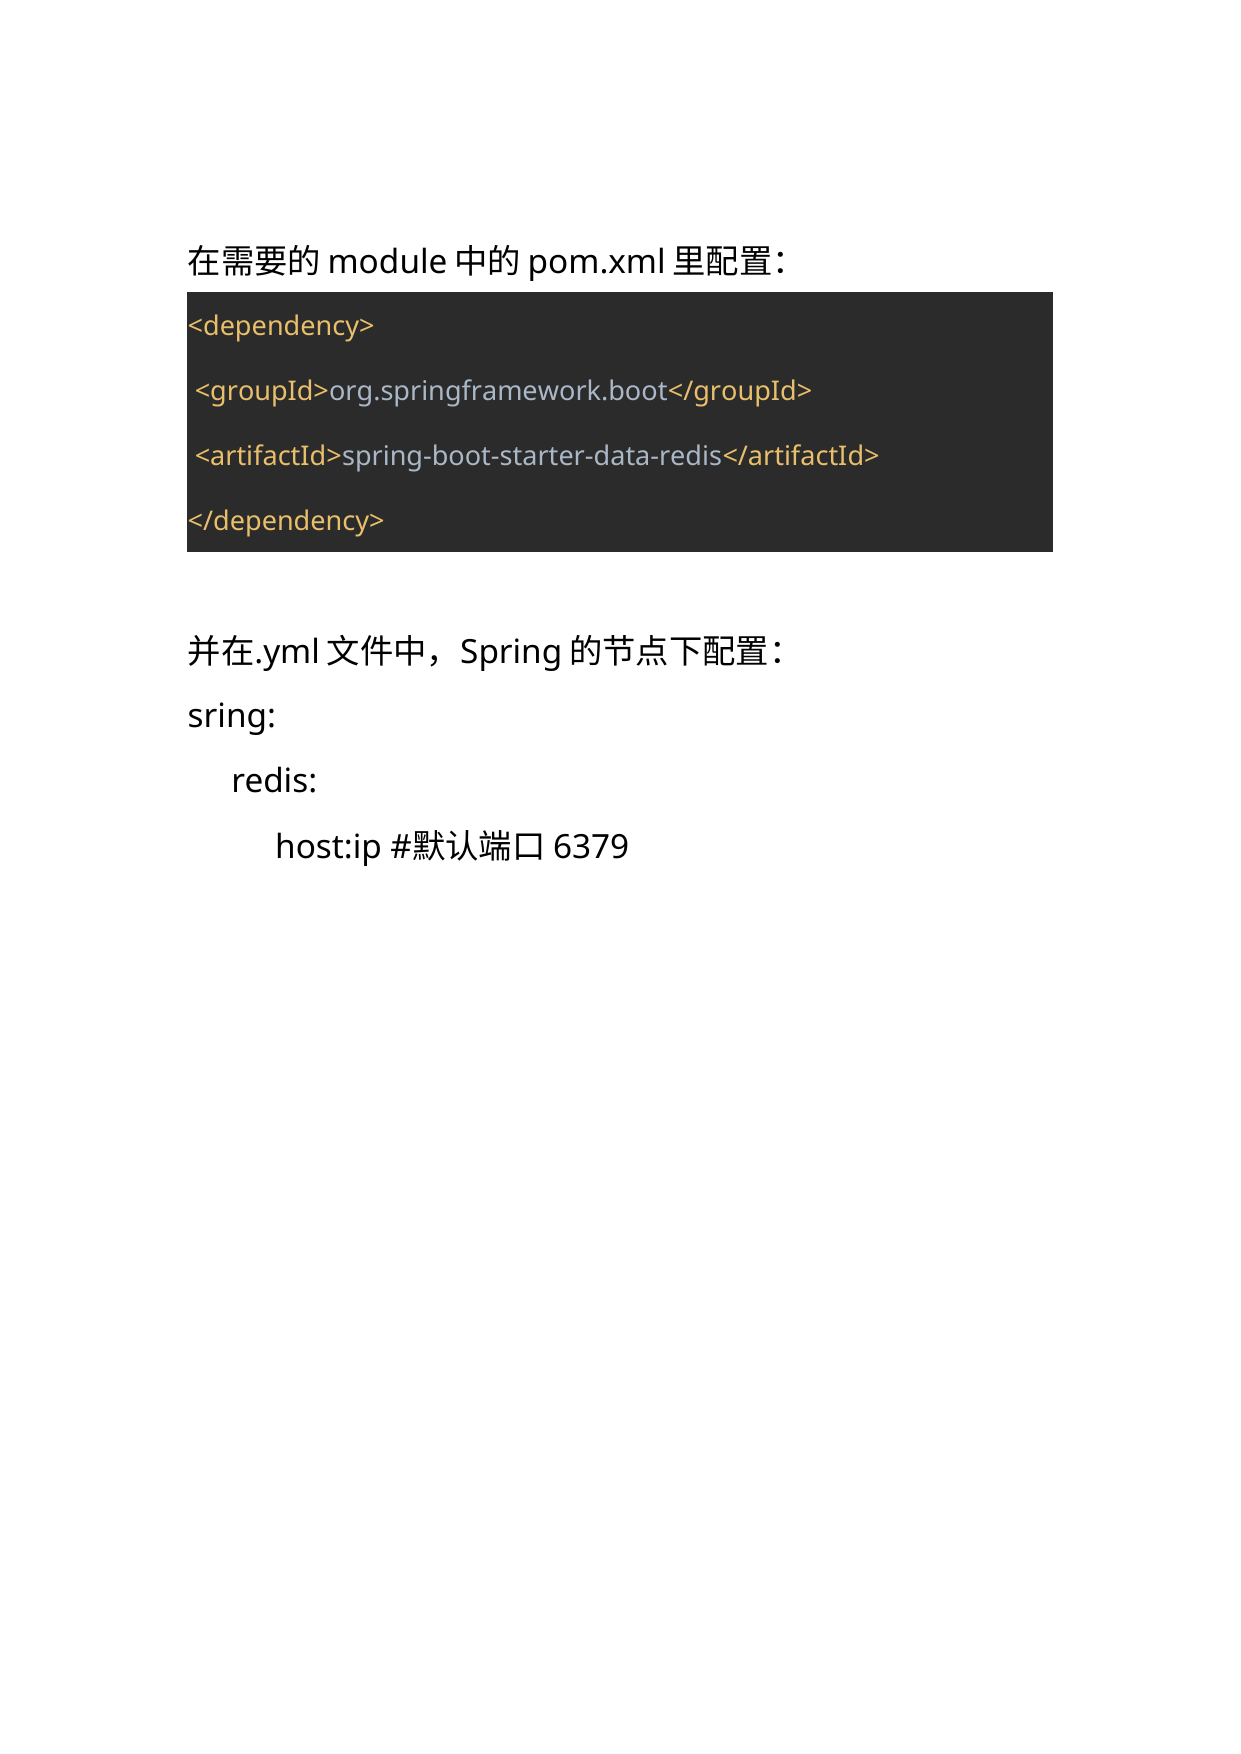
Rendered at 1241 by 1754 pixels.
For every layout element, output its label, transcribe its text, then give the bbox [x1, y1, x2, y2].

text redis: [187, 747, 1053, 812]
text 在需要的module中的pom.xml里配置： [187, 227, 1053, 292]
text sring: [187, 682, 1053, 747]
text 并在.yml文件中，Spring的节点下配置： [187, 617, 1053, 682]
text <dependency> <groupId>org.springframework.boot</groupId> <artifactId>spring-boot-starter-data-redis</artifactId> </dependency> [187, 292, 1053, 552]
text host:ip #默认端口 6379 [187, 812, 1053, 877]
